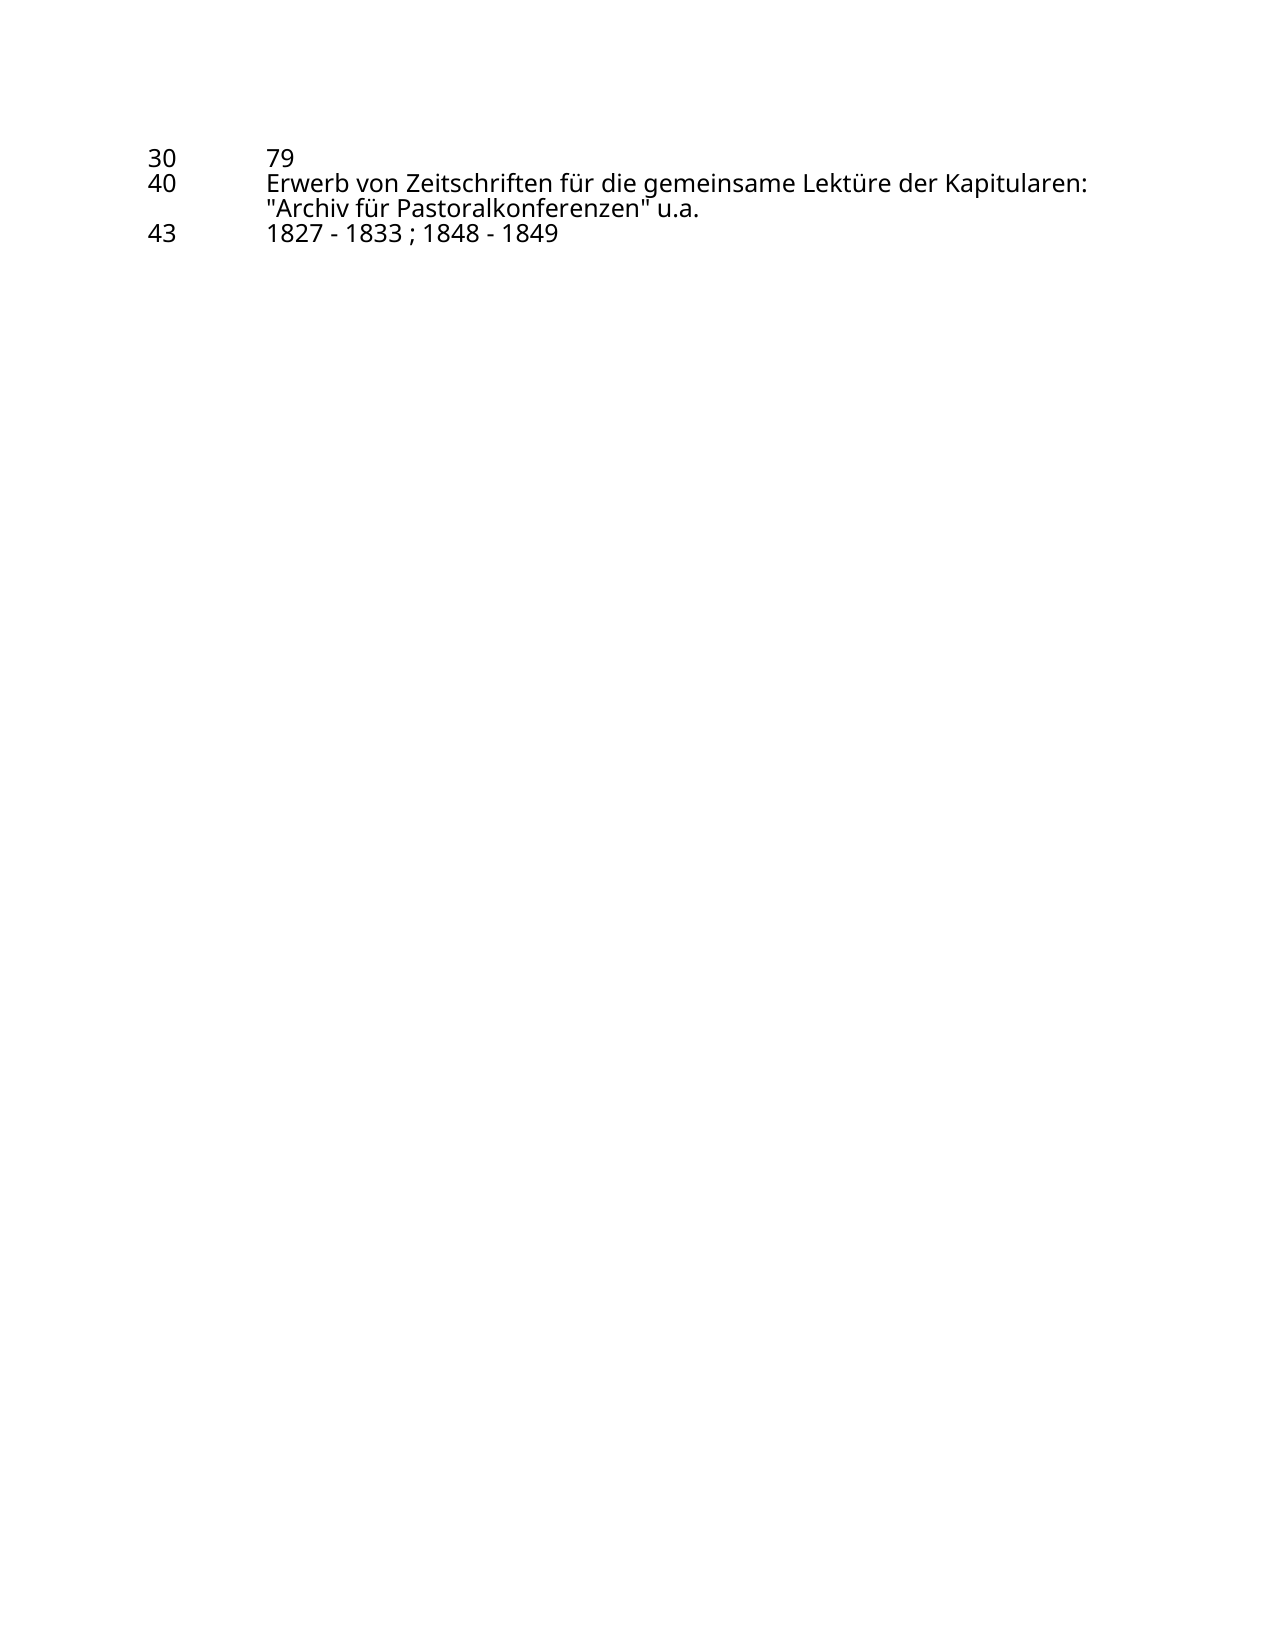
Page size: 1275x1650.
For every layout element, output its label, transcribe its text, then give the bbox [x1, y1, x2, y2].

text 43 1827 - 1833 ; 1848 - 1849 [148, 223, 1127, 248]
text 40 s[2{Erwerb} von 1{Zeitschriften}]s für die gemeinsame Lektüre der Kapitularen: "t[Archiv für Pastoralkonferenzen]t" u.a. [148, 173, 1127, 223]
text 30 79 [148, 148, 1127, 173]
